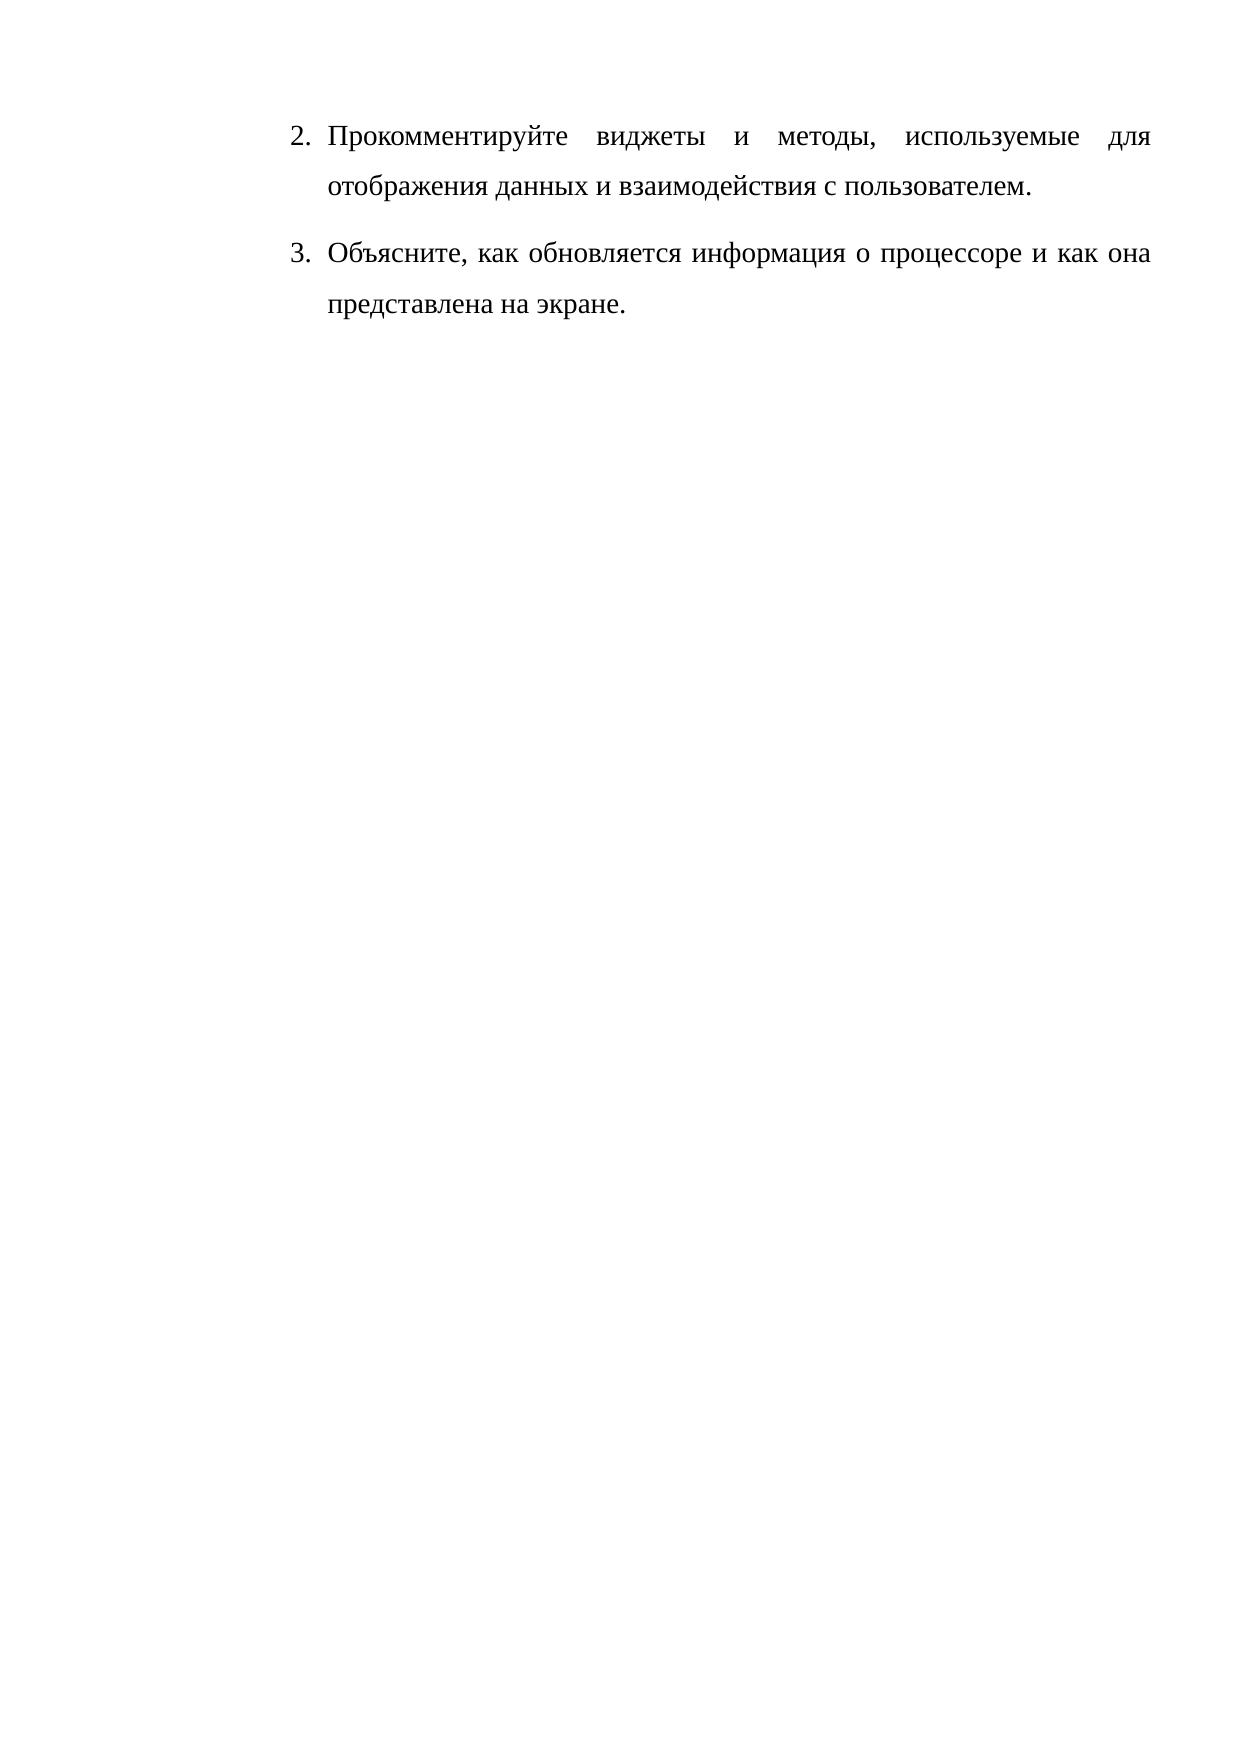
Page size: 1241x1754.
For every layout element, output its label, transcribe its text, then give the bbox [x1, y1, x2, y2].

list Объясните, как обновляется информация о процессоре и как она представлена на экране. [290, 235, 1152, 319]
list Прокомментируйте виджеты и методы, используемые для отображения данных и взаимодействия с пользователем. [290, 118, 1152, 202]
